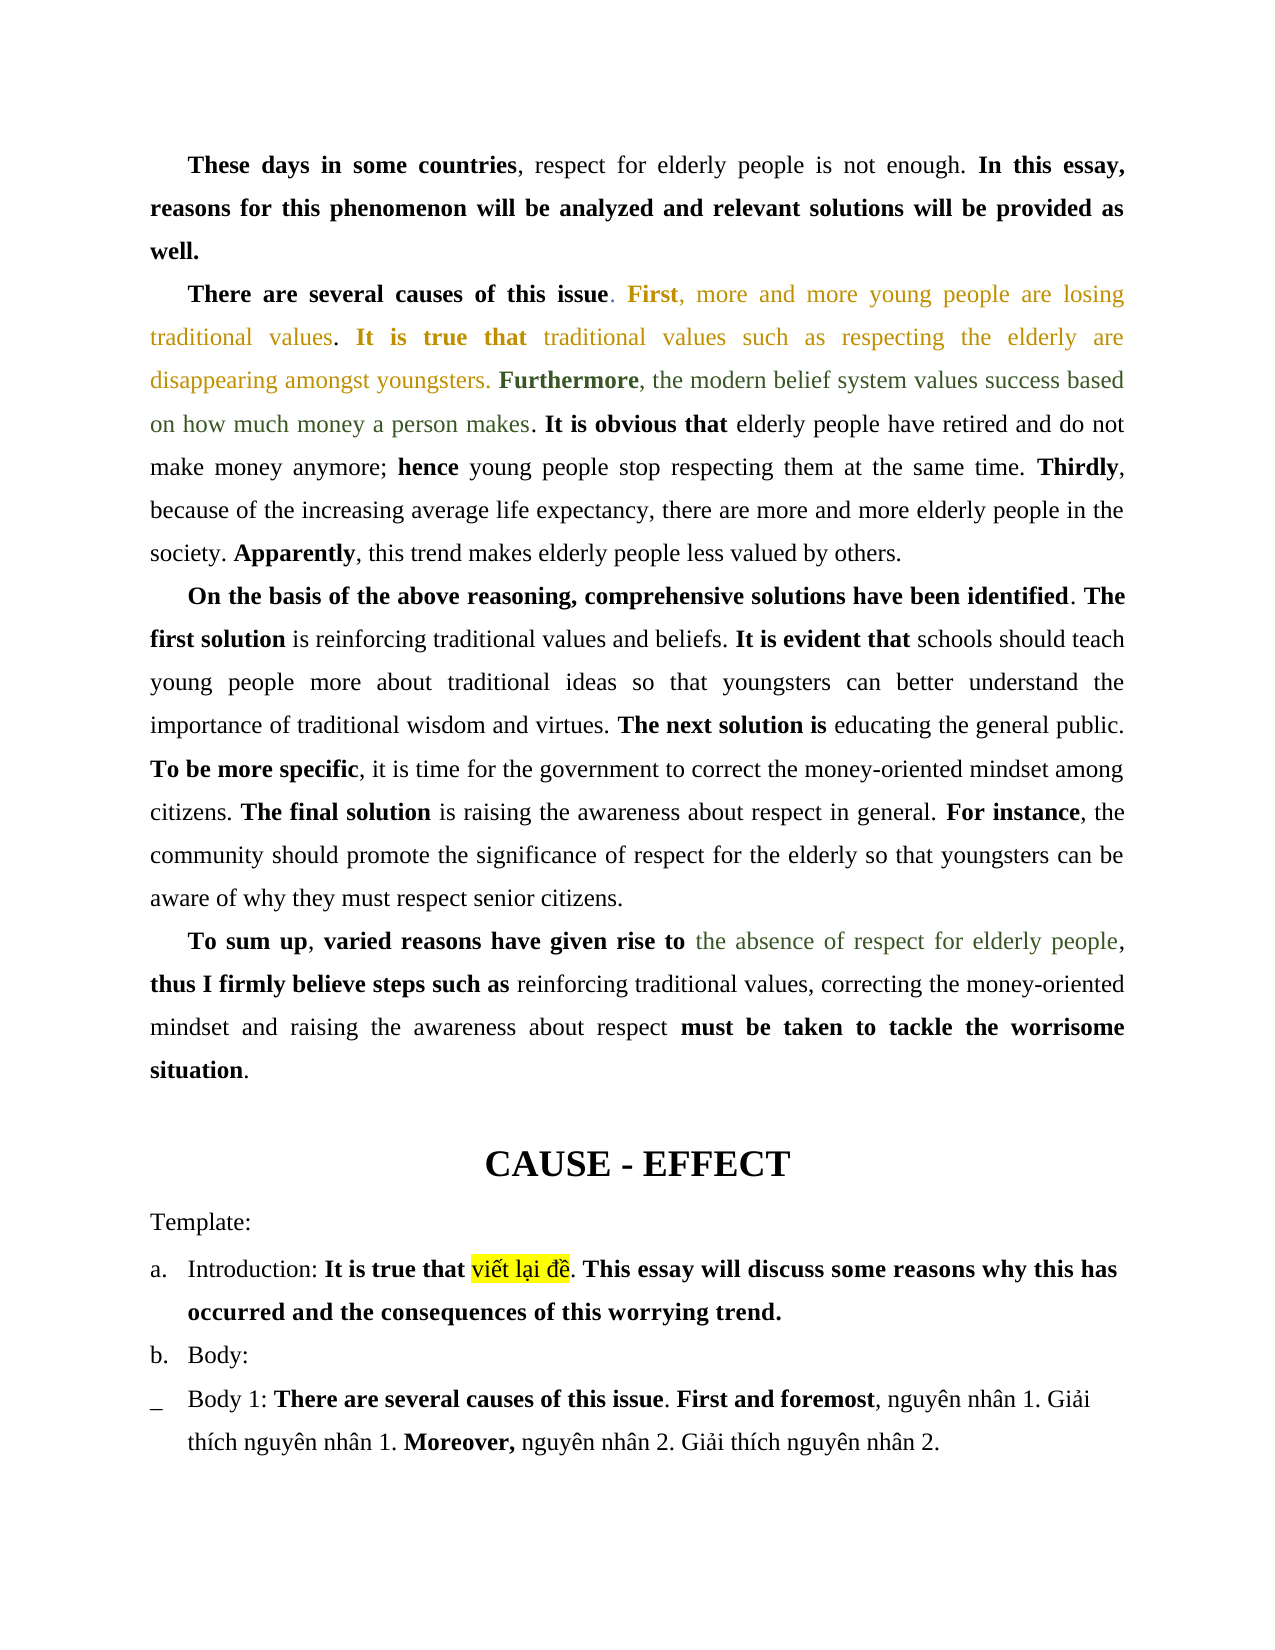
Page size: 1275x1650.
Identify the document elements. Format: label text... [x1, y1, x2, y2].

text CAUSE - EFFECT [150, 1142, 1125, 1185]
text These days in some countries, respect for elderly people is not enough. In this essay, reasons for this phenomenon will be analyzed and relevant solutions will be provided as well. [150, 150, 1125, 265]
text On the basis of the above reasoning, comprehensive solutions have been identified. The first solution is reinforcing traditional values and beliefs. It is evident that schools should teach young people more about traditional ideas so that youngsters can better understand the importance of traditional wisdom and virtues. The next solution is educating the general public. To be more specific, it is time for the government to correct the money-oriented mindset among citizens. The final solution is raising the awareness about respect in general. For instance, the community should promote the significance of respect for the elderly so that youngsters can be aware of why they must respect senior citizens. [150, 581, 1125, 912]
text There are several causes of this issue. First, more and more young people are losing traditional values. It is true that traditional values such as respecting the elderly are disappearing amongst youngsters. Furthermore, the modern belief system values success based on how much money a person makes. It is obvious that elderly people have retired and do not make money anymore; hence young people stop respecting them at the same time. Thirdly, because of the increasing average life expectancy, there are more and more elderly people in the society. Apparently, this trend makes elderly people less valued by others. [150, 279, 1125, 567]
list Body: [150, 1341, 1125, 1369]
list Introduction: It is true that viết lại đề. This essay will discuss some reasons why this has occurred and the consequences of this worrying trend. [150, 1254, 1125, 1326]
list Body 1: There are several causes of this issue. First and foremost, nguyên nhân 1. Giải thích nguyên nhân 1. Moreover, nguyên nhân 2. Giải thích nguyên nhân 2. [150, 1384, 1125, 1456]
text To sum up, varied reasons have given rise to the absence of respect for elderly people, thus I firmly believe steps such as reinforcing traditional values, correcting the money-oriented mindset and raising the awareness about respect must be taken to tackle the worrisome situation. [150, 926, 1125, 1084]
text Template: [150, 1207, 1125, 1235]
